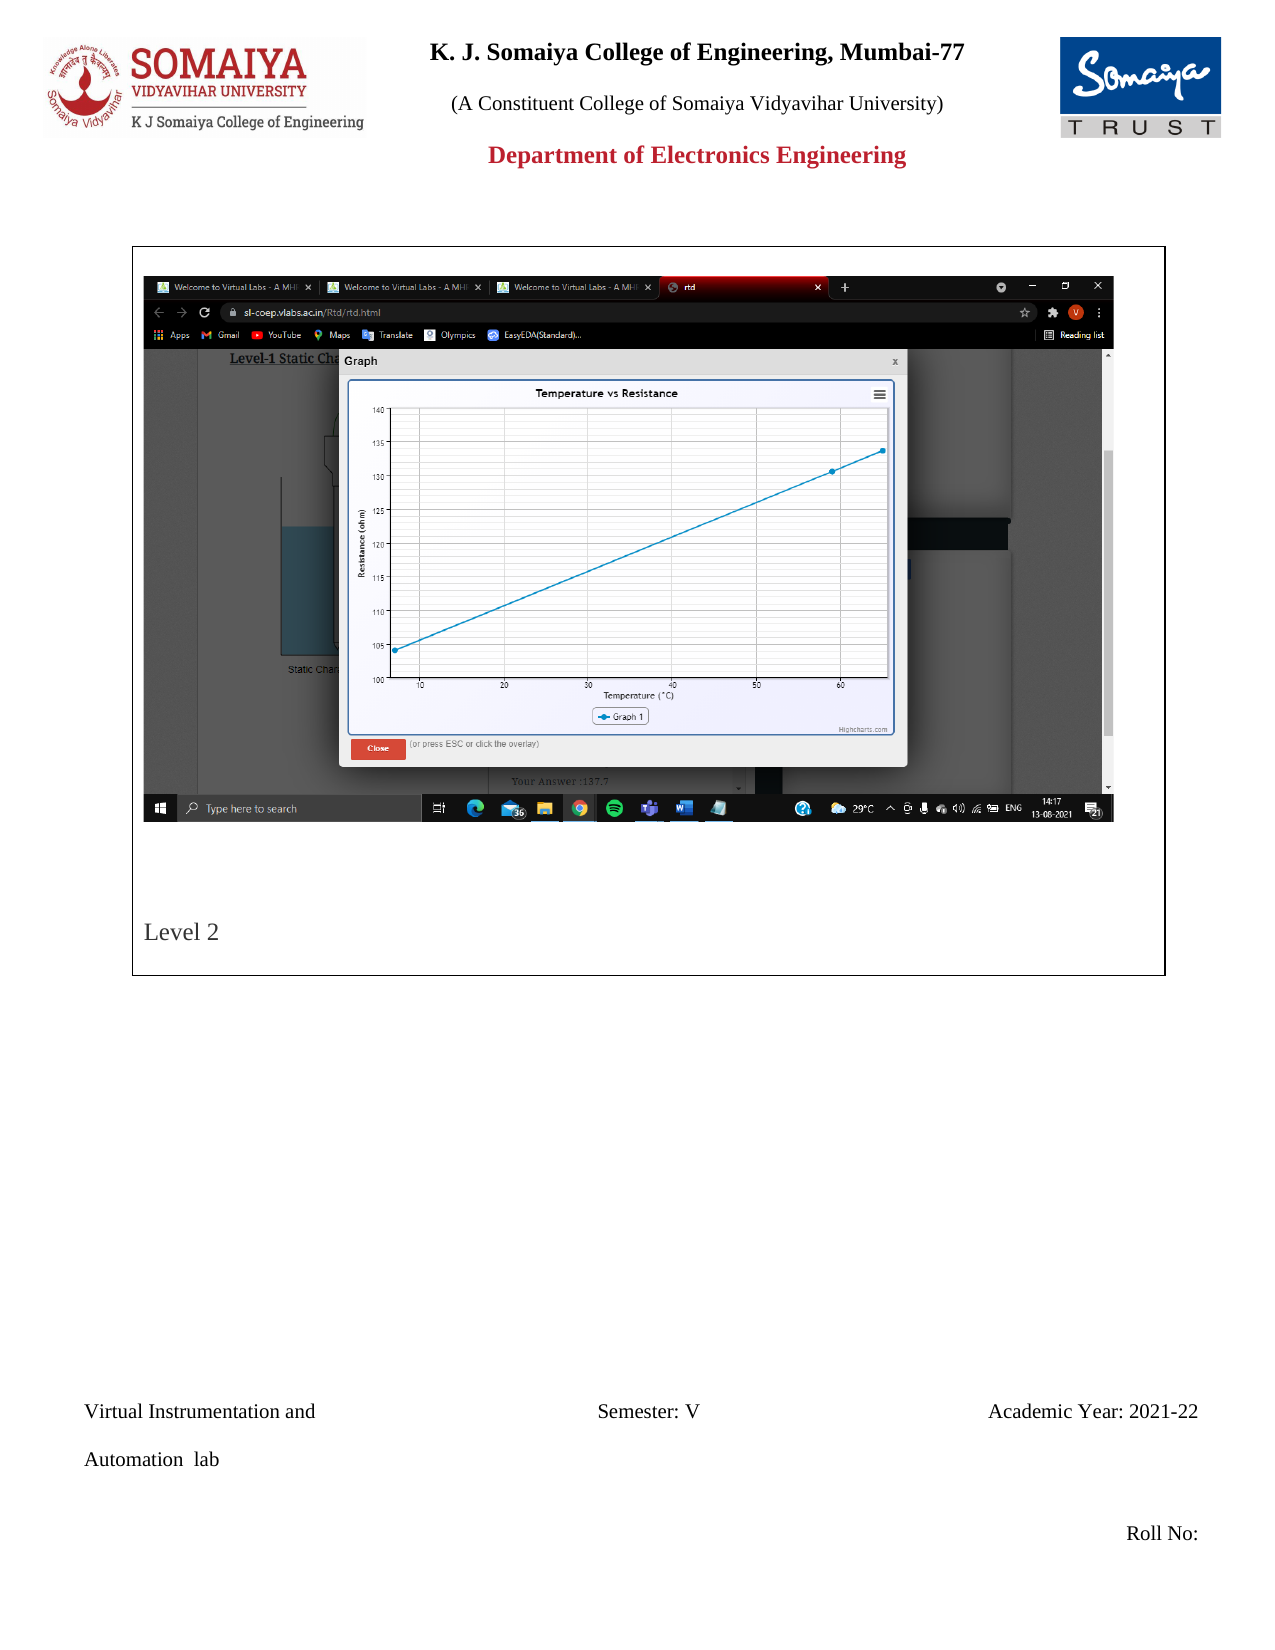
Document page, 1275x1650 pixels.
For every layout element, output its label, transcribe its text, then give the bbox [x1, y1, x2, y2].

picture [143, 276, 1114, 822]
picture [1060, 37, 1222, 138]
picture [42, 37, 367, 138]
table_cell Static Characteristics of RTD Select the material of RTD you want to use. Temperature coefficient (α) for the same will be displayed on the screen. Note this value. Click on ' R0' to get the value of R0 for selected RTD. Note the same. Click on 'Get Temp'. The temperature for which Rt is to be found will be displayed. Using formula calculate the value of Rt and enter the answer in the box provided (upto 2 decimals with rounding off). Submit the answer using submit button. If your calculation is correct, go to step 3. Repeat the procedure min 3 times. If your calculation is wrong, you will be asked to repeat the same. Please refer to GET FORMULA tab and verify your calculations. After finishing minimum 3 set of correct readings, you can see the graph by clicking on 'Plot'. When the graph is displayed click Next tab to repeat the procedure with different reference resistance(R0) value and with different materials. Minimum 3 calculations are necessary to plot the graph. Study the graphs for RTD performance with different reference resistance values and different materials. Static Characteristics of Thermocouple Select the type of Thermocouple to be used for experimentation. Select the 'Reference Temp' to set the temperature of reference junction from drop down menu. Click on 'Get Temperature’ green colour box. The temperature will be displayed for which output (mV) is to be found. Click on 'thermocouple Reference Table' link below the sketch to refer to standard thermocouple charts. From the particular type of thermocouple chart, find the output millivolt value corresponding to the temperature. Enter it in the box provided and submit. Enter the output millivolt in the answer box. If the answer is correct, it will get indicated in the box below the answer. If not verify it and enter correct output value. If wrong answer is submitted repeatedly for 3 times, the correct answer gets pop-up. Go to step 3. Repeat the procedure at least for 3 times. After finishing the required set of readings 'Plot', 'Next set' and 'Level 2' tabs are enabled. See the graph by clicking on 'Plot' tab. By clicking Next set tab, Repeat the procedure for different types of Thermocouples at various reference temperature values. Click on 'Plot' to see the graphs for comparative study. When you click on 'Level 2' tab, you can verify the Dynamic response of the thermocouple. Prerequisite Before performing this experiment, student must have knowledge about 1. Working of a typical Capacitor 2. Types of Capacitors 3. Effect of various factors that affect the output of a capacitor e.g. temperature, dielectric constant of insulator used, distance between the plates, are of the plates used, etc. Level measurements In industry, liquids such as water, chemicals, and solvents are used in various processes. The amount of such liquid stored can be found by measuring level of the liquid in a container or vessel. The level affects not only the quantity delivered but also pressure and rate of flow in and out of the container. Level sensors detect the level of substances like liquids, slurries, granular materials, and powders. The substance to be measured can be inside a container or can be in its natural form (e.g. a river or a lake). The level measurement can be either continuous or point values. Continuous level sensors measure the level to determine the exact amount of substance in a continuous manner. Point-level sensors indicate whether the substance is above or below the sensing point. This is essential to avoid overflow or emptying of tanks and to protect pumps from dry run. The selection criteria for level sensor include: · The physical phase (liquid, solid or slurry) · Temperature · Pressure or vacuum · Chemistry · Dielectric constant of medium · Density (specific gravity) of medium · Agitation (action) · Acoustical or electrical noise · Vibration · Mechanical shock · Tank or bin size and shape From the application point of view the considerations are : · Price · Accuracy · Response rate · Ease of calibration · Physical size and mounting of the instrument · Monitoring or control of continuous or discrete levels Level measurements are broadly classified in two groups: · Direct methods · Indirect methods In direct methods, the level is indicated directly by means of simple mechanical devices. The measurement is not affected by changes in material density. Few examples are: · Dip Stick · Resistance Tapes · Sight Glass · Floats · Ultrasonic · Radar In Indirect methods, the level is converted in a measurable signal using a suitable transducer. Change in the material affects the measurement. A corrective factor must be used in recalibrating the instrument. Few examples are: · Hydrostatic head methods · Load cell · Capacitance · Conductivity Capacitance Level Measurement: Capacitive level transducer is an example of indirect measurement of level Capacitance level sensors are used for wide variety of solids, aqueous and organic liquids, and slurries. The technique is frequently referred as RF as radio frequency signals applied to the capacitance circuit. The sensors can be designed to sense material with dielectric constants as low as 1.1 (coke and fly ash) and as high as 88 (water) or more. Sludges and slurries such as dehydrated cake and sewage slurry (dielectric constant approx. 50) and liquid chemicals such as quicklime (dielectric constant approx. 90) can also be sensed. Dual-probe capacitance level sensors can also be used to sense the interface between two immiscible liquids with substantially different dielectric constants. Since capacitance level sensors are electronic devices, phase modulation and the use of higher frequencies makes the sensor suitable for applications in which dielectric constants are similar. Working Principle: The principle of capacitive level measurement is based on change of capacitance. An insulated electrode acts as one plate of capacitor and the tank wall (or reference electrode in a non-metallic vessel) acts as the other plate. The capacitance depends on the fluid level. An empty tank has a lower capacitance while a filled tank has a higher capacitance. A simple capacitor consists of two electrode plate separated by a small thickness of an insulator such as solid, liquid, gas, or vacuum. This insulator is also called as dielectric. Value of C depends on dielectric used, area of the plate and also distance between the plates. C = E (K A/d) Where: C = capacitance in picofarads (pF) E = a constant known as the absolute permittivity of free space K = relative dielectric constant of the insulating material A = effective area of the conductors d = distance between the conductors This change in capacitance can be measured using AC bridge. Measurement: Measurement is made by applying an RF signal between the conductive probe and the vessel wall. The RF signal results in a very low current flow through the dielectric process material in the tank from the probe to the vessel wall. When the level in the tank drops, the dielectric constant drops causing a drop in the capacitance reading and a minute drop in current flow. This change is detected by the level switch's internal circuitry and translated into a change in the relay state of the level switch in case of point level detection. In the case of continuous level detectors, the output is not a relay state, but a scaled analog signal. Level Measurement can be divided into three categories: · Measurement of non-conductive material · Measurement of conductive material · Non-contact measurement Non-conducting material: For measuring level of non conducting liquids, bare probe arrangement is used as liquid resistance is sufficiently high to make it dielectric. Since the electrode and tank are fixed in place, the distance (d) is constant, capacitance is directly proportional to the level of the material acting as dielectric. Conducting Material: In conducting liquids, the probe plates are insulated using thin coating of glass or plastic to avoid short circuiting. The conductive material acts as the ground plate of the capacitor. Proximity measurements (Non-contact type measurements): In Proximity level measurement is the area of the capacitance plates is fixed, but distance between plates varies. Proximity level measurement does not produce a linear output and are used when the level varies by several inches. Advantages of Capacitive level measurement: 1. Relatively inexpensive 2. Versatile 3. Reliable 4. Requires minimal maintenance 5. Contains no moving parts 6. Easy to install and can be adapted easily for different size of vessels 7. Good range of measurement, from few cm to about 100 m 8. Rugged 9. Simple to use 10. Easy to clean 11. Can be designed for high temperature and pressure applications. Applications: Capacitance Level Probes are used for measuring level of 1. Liquids 2. Powered and granular solids 3. Liquid metals at very high temperature 4. Liquefied gases at very low temperature 5. Corrosive materials like hydrofluoric acid 6. Very high pressure industrial processes. Disadvantages: Light density materials under 20 lb/ft3 and materials with particle sizes exceeding 1/2 in. in diameter can be a problem due to their very low dielectric constants (caused by the large amount of air space between particles). RTD Level 1 Level 2 Thermocouple Couple- J Ref Temperature- -5 Level 1 Level 2 Filling Material MGO powder Capacitive [133, 247, 1164, 975]
